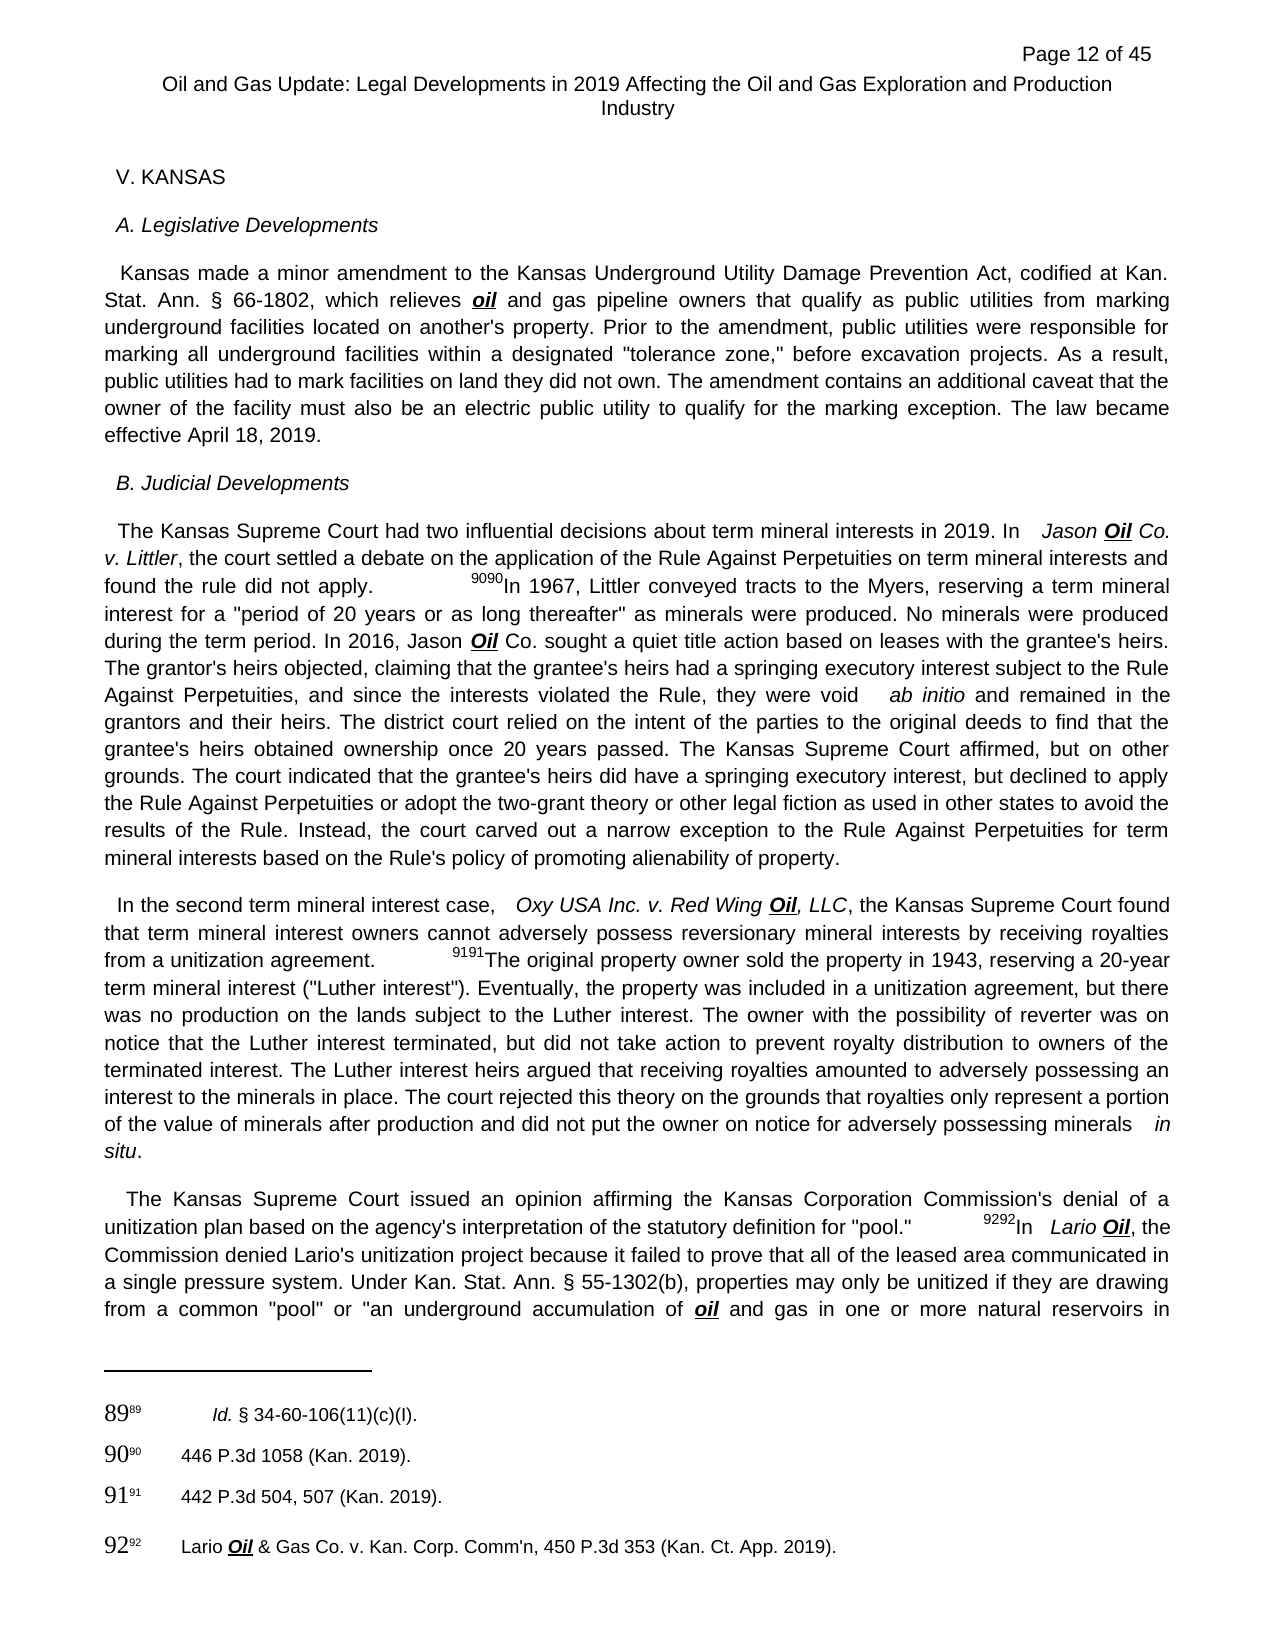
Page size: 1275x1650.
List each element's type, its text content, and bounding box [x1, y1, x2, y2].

text In the second term mineral interest case, Oxy USA Inc. v. Red Wing Oil, LLC, the Kansas Supreme Court found that term mineral interest owners cannot adversely possess reversionary mineral interests by receiving royalties from a unitization agreement. 91The original property owner sold the property in 1943, reserving a 20-year term mineral interest ("Luther interest"). Eventually, the property was included in a unitization agreement, but there was no production on the lands subject to the Luther interest. The owner with the possibility of reverter was on notice that the Luther interest terminated, but did not take action to prevent royalty distribution to owners of the terminated interest. The Luther interest heirs argued that receiving royalties amounted to adversely possessing an interest to the minerals in place. The court rejected this theory on the grounds that royalties only represent a portion of the value of minerals after production and did not put the owner on notice for adversely possessing minerals in situ. [104, 890, 1171, 1163]
text A. Legislative Developments [104, 209, 1171, 236]
text Kansas made a minor amendment to the Kansas Underground Utility Damage Prevention Act, codified at Kan. Stat. Ann. § 66-1802, which relieves oil and gas pipeline owners that qualify as public utilities from marking underground facilities located on another's property. Prior to the amendment, public utilities were responsible for marking all underground facilities within a designated "tolerance zone," before excavation projects. As a result, public utilities had to mark facilities on land they did not own. The amendment contains an additional caveat that the owner of the facility must also be an electric public utility to qualify for the marking exception. The law became effective April 18, 2019. [104, 257, 1171, 447]
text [104, 1183, 1171, 1321]
text B. Judicial Developments [104, 468, 1171, 495]
text The Kansas Supreme Court had two influential decisions about term mineral interests in 2019. In Jason Oil Co. v. Littler, the court settled a debate on the application of the Rule Against Perpetuities on term mineral interests and found the rule did not apply. 90In 1967, Littler conveyed tracts to the Myers, reserving a term mineral interest for a "period of 20 years or as long thereafter" as minerals were produced. No minerals were produced during the term period. In 2016, Jason Oil Co. sought a quiet title action based on leases with the grantee's heirs. The grantor's heirs objected, claiming that the grantee's heirs had a springing executory interest subject to the Rule Against Perpetuities, and since the interests violated the Rule, they were void ab initio and remained in the grantors and their heirs. The district court relied on the intent of the parties to the original deeds to find that the grantee's heirs obtained ownership once 20 years passed. The Kansas Supreme Court affirmed, but on other grounds. The court indicated that the grantee's heirs did have a springing executory interest, but declined to apply the Rule Against Perpetuities or adopt the two-grant theory or other legal fiction as used in other states to avoid the results of the Rule. Instead, the court carved out a narrow exception to the Rule Against Perpetuities for term mineral interests based on the Rule's policy of promoting alienability of property. [104, 516, 1171, 869]
text V. KANSAS [104, 161, 1171, 188]
